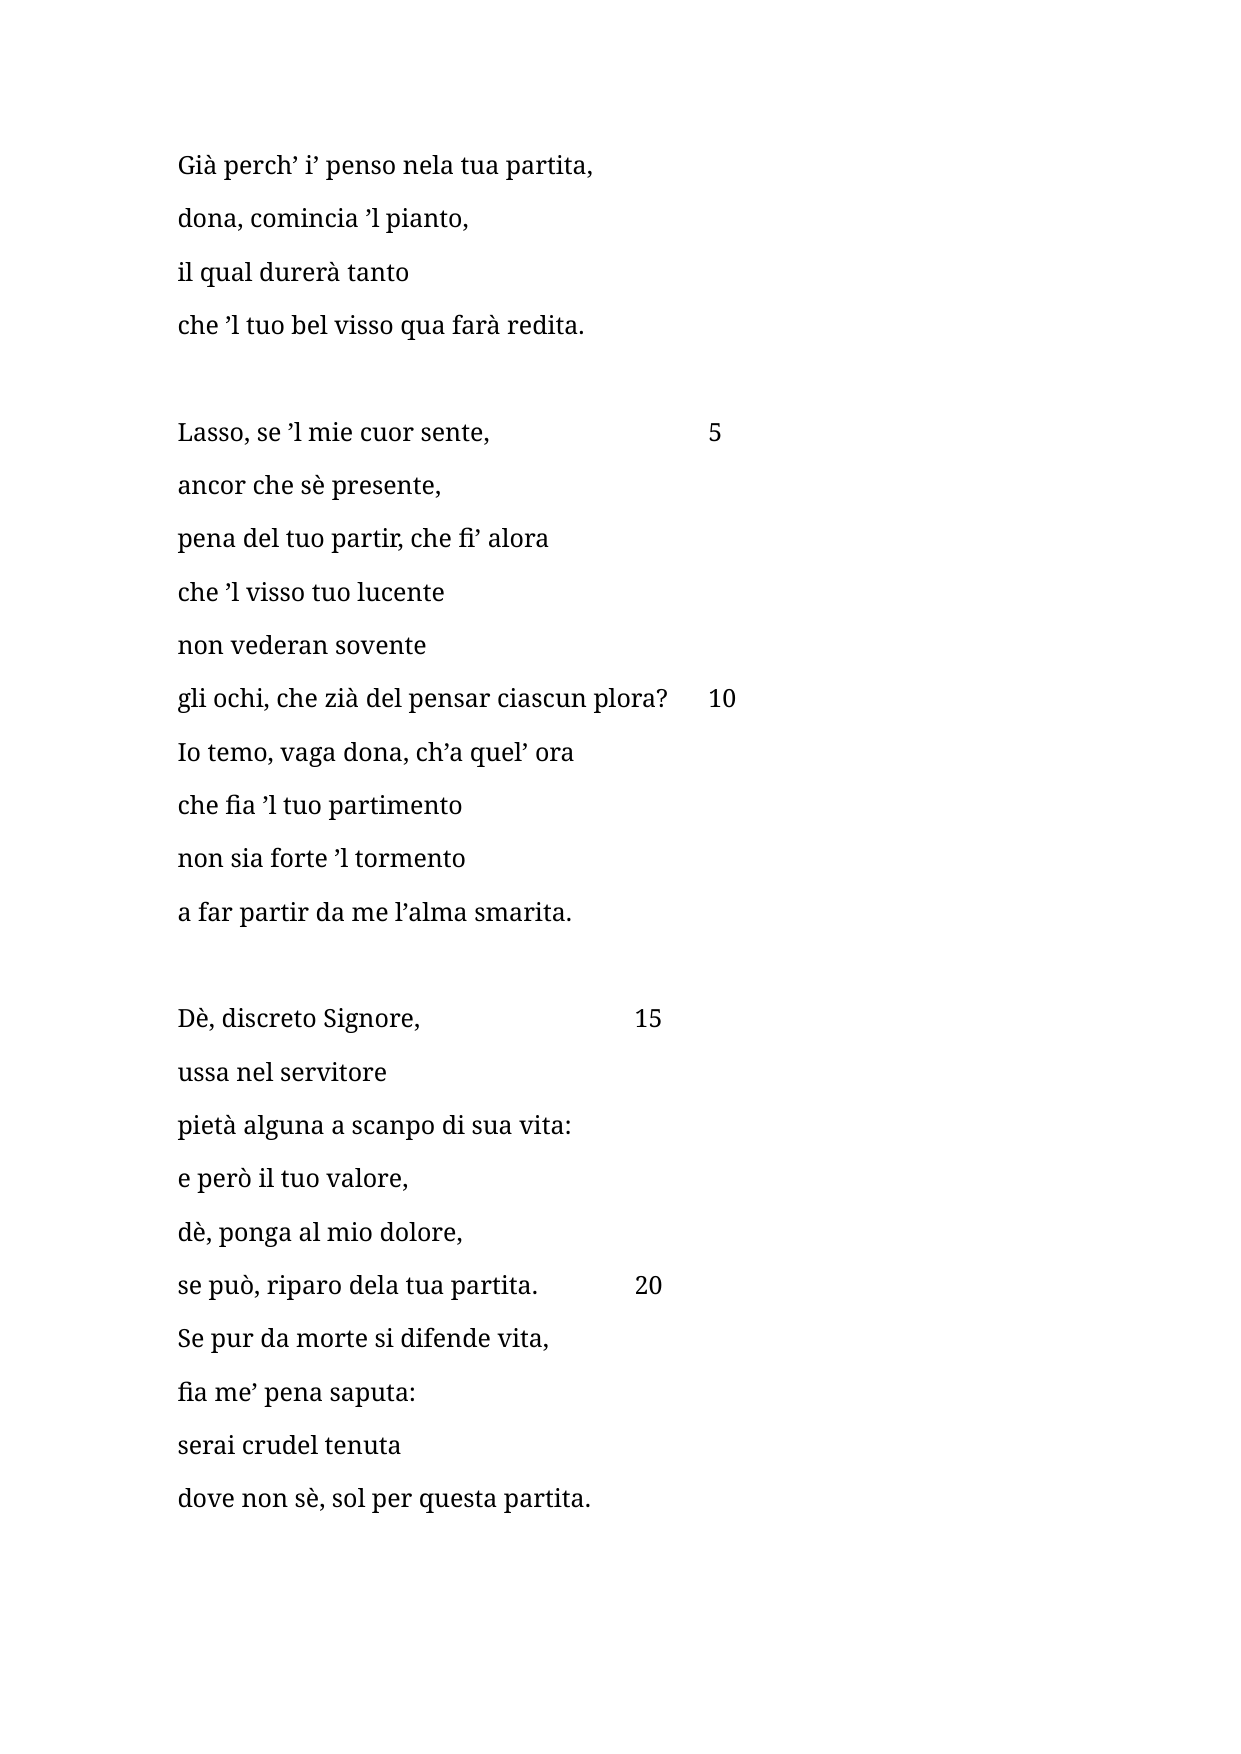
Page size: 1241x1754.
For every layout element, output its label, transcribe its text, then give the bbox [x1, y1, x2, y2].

text e però il tuo valore, [118, 1161, 1122, 1195]
text Dè, discreto Signore, 15 [118, 1001, 1122, 1035]
text Io temo, vaga dona, ch’a quel’ ora [118, 734, 1122, 768]
text che ’l visso tuo lucente [118, 574, 1122, 608]
text pena del tuo partir, che fi’ alora [118, 521, 1122, 555]
text dè, ponga al mio dolore, [118, 1214, 1122, 1248]
text pietà alguna a scanpo di sua vita: [118, 1108, 1122, 1142]
text che ’l tuo bel visso qua farà redita. [118, 308, 1122, 342]
text Lasso, se ’l mie cuor sente, 5 [118, 414, 1122, 448]
text Se pur da morte si difende vita, [118, 1321, 1122, 1355]
text che fia ’l tuo partimento [118, 788, 1122, 822]
text gli ochi, che zià del pensar ciascun plora? 10 [118, 681, 1122, 715]
text Già perch’ i’ penso nela tua partita, [118, 148, 1122, 182]
text il qual durerà tanto [118, 254, 1122, 288]
text dove non sè, sol per questa partita. [118, 1481, 1122, 1515]
text non vederan sovente [118, 628, 1122, 662]
text dona, comincia ’l pianto, [118, 201, 1122, 235]
text serai crudel tenuta [118, 1428, 1122, 1462]
text se può, riparo dela tua partita. 20 [118, 1268, 1122, 1302]
text a far partir da me l’alma smarita. [118, 894, 1122, 928]
text ussa nel servitore [118, 1054, 1122, 1088]
text non sia forte ’l tormento [118, 841, 1122, 875]
text fia me’ pena saputa: [118, 1374, 1122, 1408]
text ancor che sè presente, [118, 468, 1122, 502]
